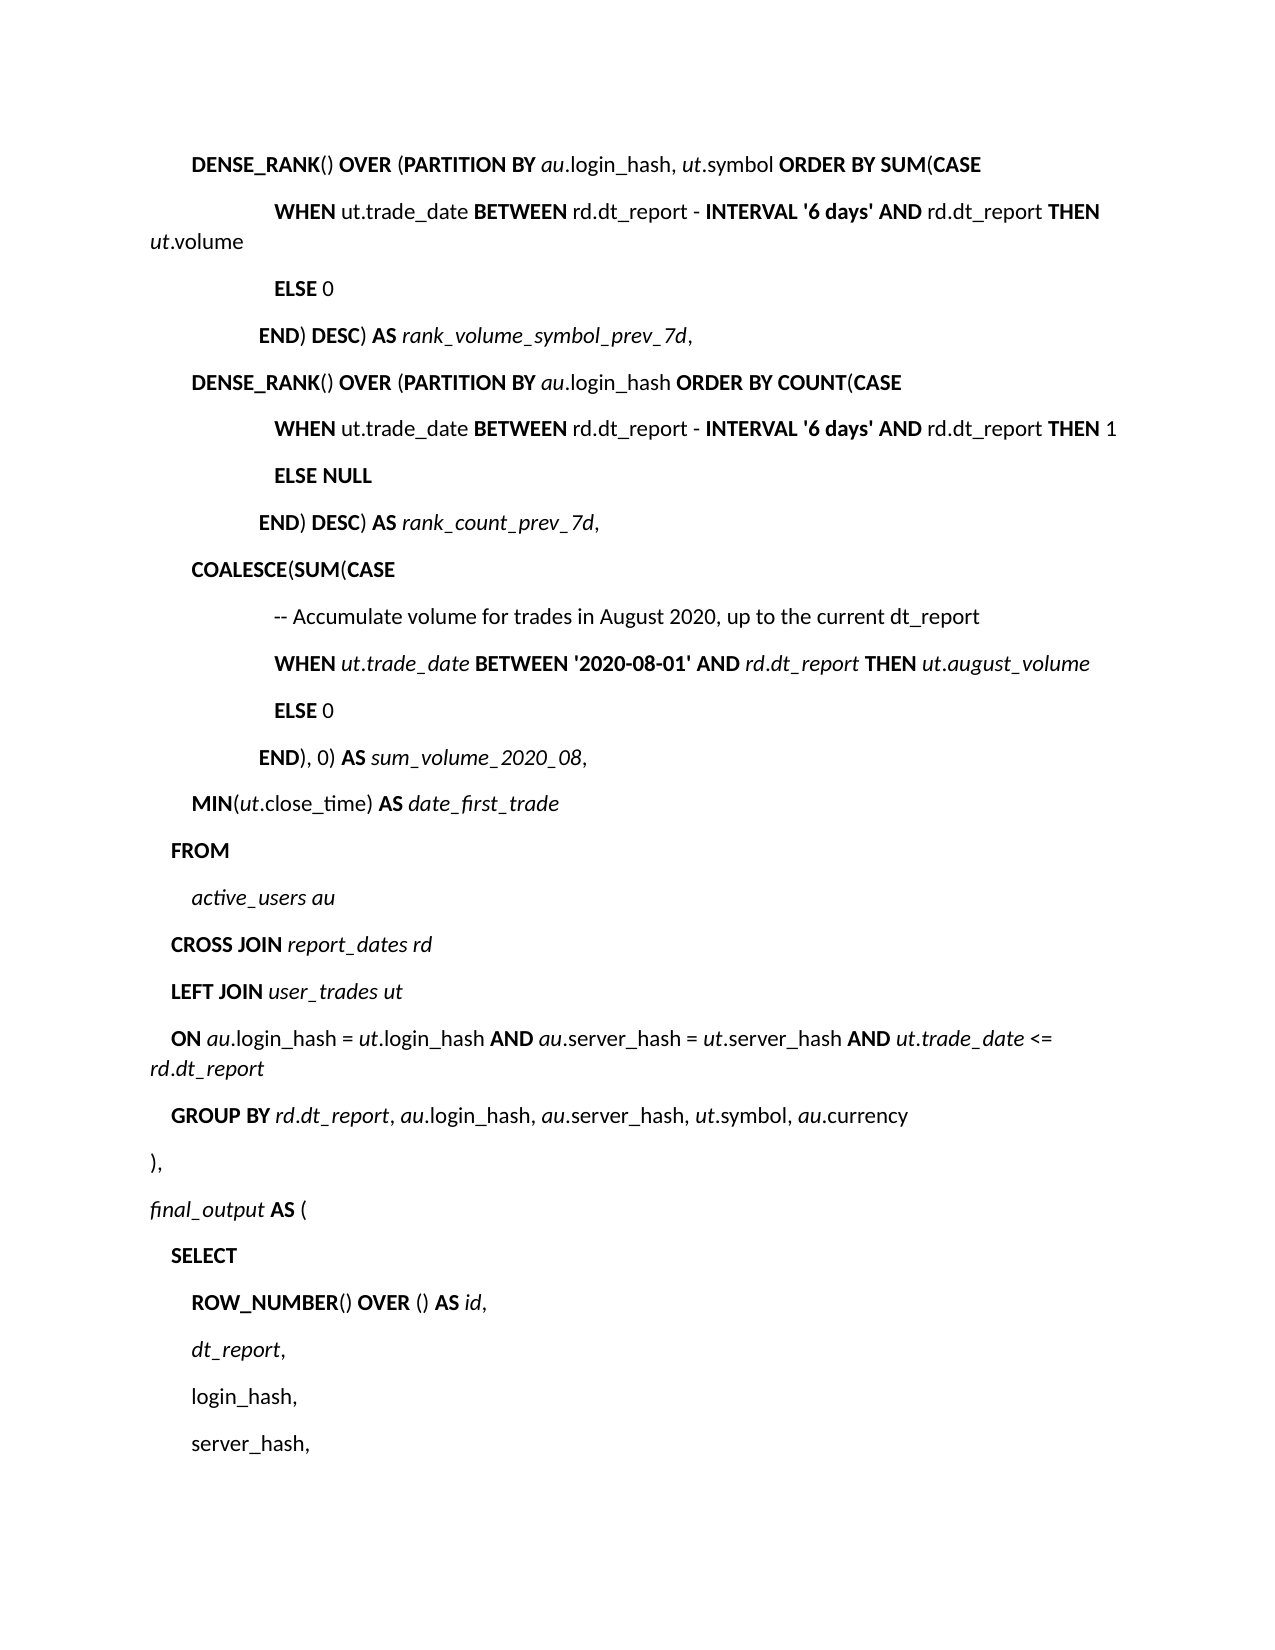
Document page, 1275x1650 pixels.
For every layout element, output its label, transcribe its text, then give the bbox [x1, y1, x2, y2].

text END) DESC) AS rank_count_prev_7d, [150, 508, 1125, 536]
text WHEN ut.trade_date BETWEEN rd.dt_report - INTERVAL '6 days' AND rd.dt_report THEN ut.volume [150, 197, 1125, 255]
text GROUP BY rd.dt_report, au.login_hash, au.server_hash, ut.symbol, au.currency [150, 1101, 1125, 1129]
text SELECT [150, 1242, 1125, 1270]
text ELSE NULL [150, 461, 1125, 489]
text WHEN ut.trade_date BETWEEN rd.dt_report - INTERVAL '6 days' AND rd.dt_report THEN 1 [150, 414, 1125, 443]
text END) DESC) AS rank_volume_symbol_prev_7d, [150, 321, 1125, 349]
text MIN(ut.close_time) AS date_first_trade [150, 789, 1125, 818]
text dt_report, [150, 1335, 1125, 1363]
text COALESCE(SUM(CASE [150, 555, 1125, 583]
text -- Accumulate volume for trades in August 2020, up to the current dt_report [150, 602, 1125, 630]
text ON au.login_hash = ut.login_hash AND au.server_hash = ut.server_hash AND ut.trade_date <= rd.dt_report [150, 1024, 1125, 1082]
text ELSE 0 [150, 274, 1125, 302]
text login_hash, [150, 1382, 1125, 1410]
text LEFT JOIN user_trades ut [150, 977, 1125, 1005]
text DENSE_RANK() OVER (PARTITION BY au.login_hash, ut.symbol ORDER BY SUM(CASE [150, 150, 1125, 178]
text server_hash, [150, 1429, 1125, 1457]
text active_users au [150, 883, 1125, 911]
text DENSE_RANK() OVER (PARTITION BY au.login_hash ORDER BY COUNT(CASE [150, 368, 1125, 396]
text ROW_NUMBER() OVER () AS id, [150, 1288, 1125, 1317]
text ELSE 0 [150, 696, 1125, 724]
text ), [150, 1148, 1125, 1176]
text CROSS JOIN report_dates rd [150, 930, 1125, 958]
text final_output AS ( [150, 1195, 1125, 1223]
text END), 0) AS sum_volume_2020_08, [150, 743, 1125, 771]
text FROM [150, 836, 1125, 864]
text WHEN ut.trade_date BETWEEN '2020-08-01' AND rd.dt_report THEN ut.august_volume [150, 649, 1125, 677]
